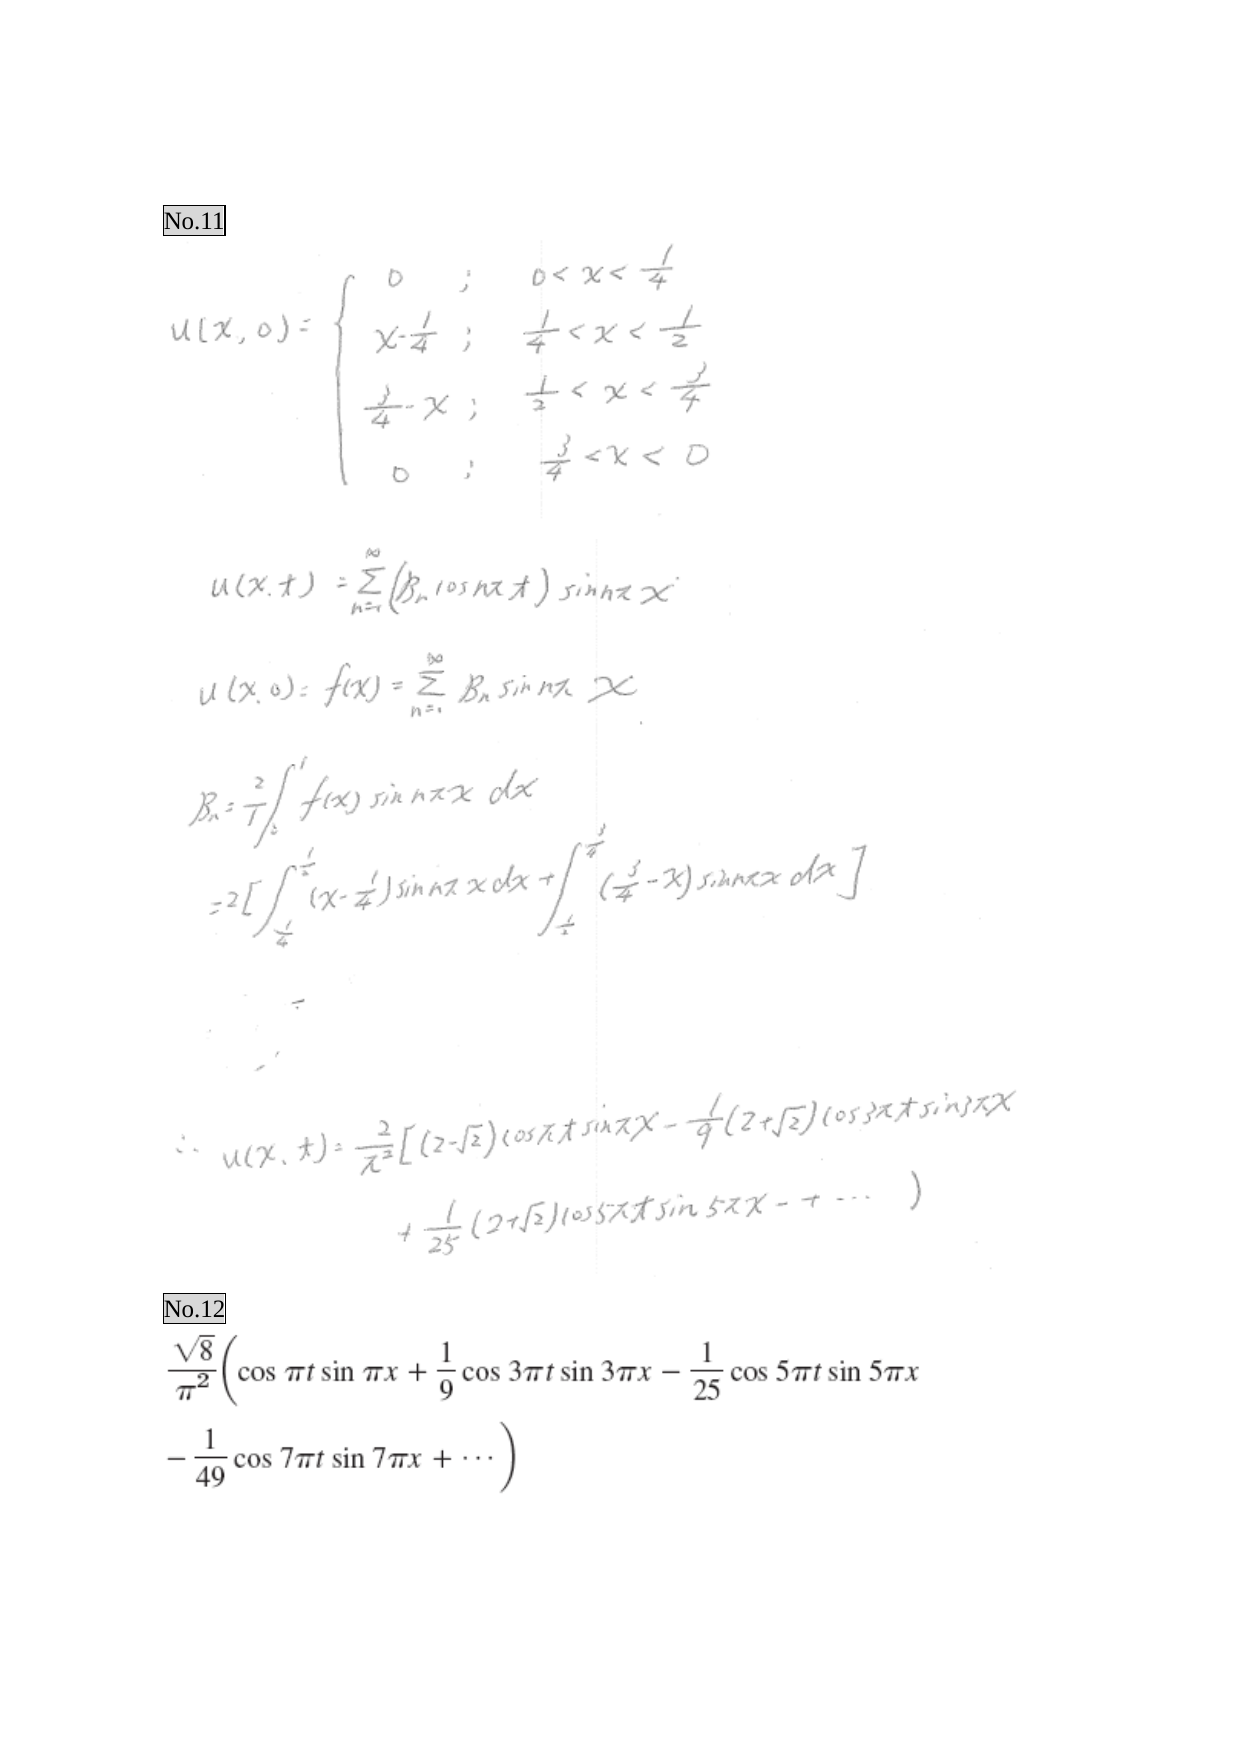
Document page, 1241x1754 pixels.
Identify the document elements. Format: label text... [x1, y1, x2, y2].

text No.12 [162, 1289, 1053, 1327]
picture [162, 539, 1027, 1277]
picture [162, 1326, 930, 1498]
text No.11 [162, 202, 1053, 239]
picture [162, 239, 721, 520]
